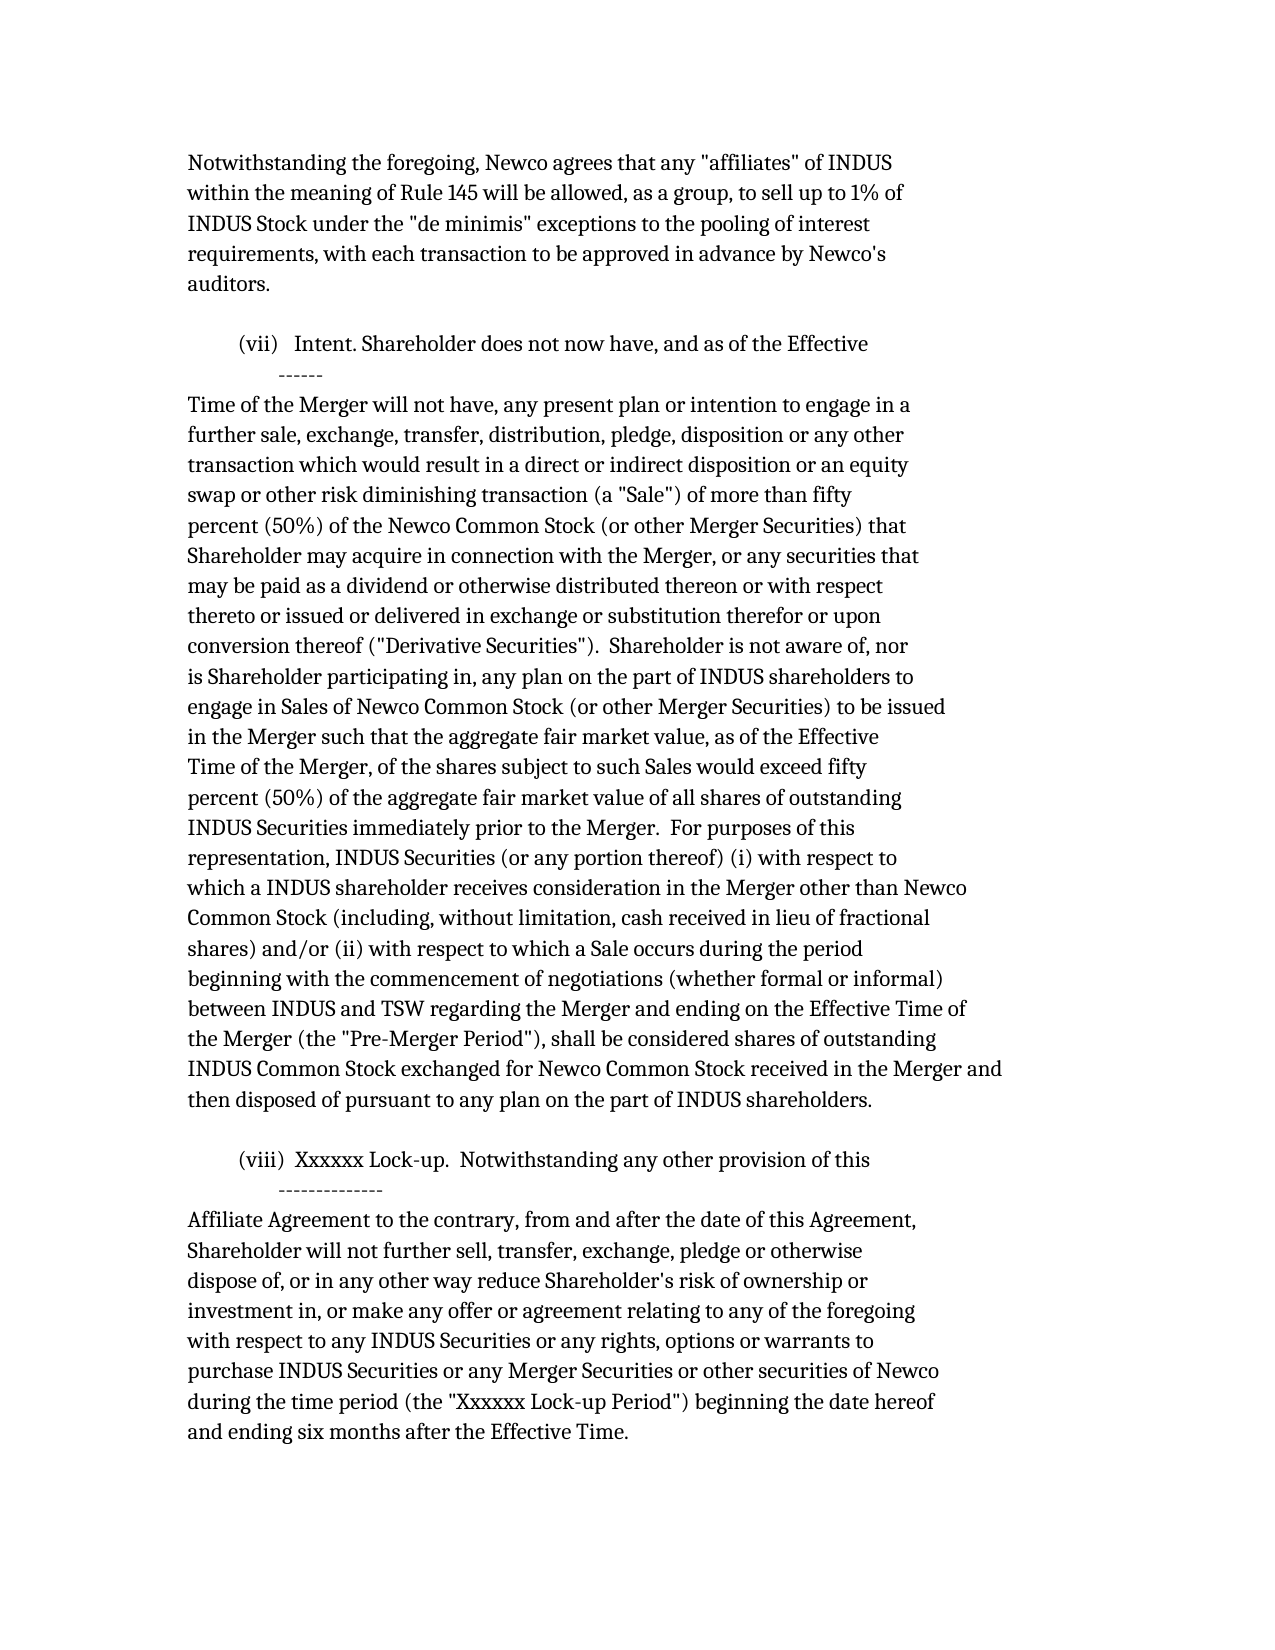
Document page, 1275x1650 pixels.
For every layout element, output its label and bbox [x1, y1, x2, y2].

text [187, 150, 1087, 1475]
